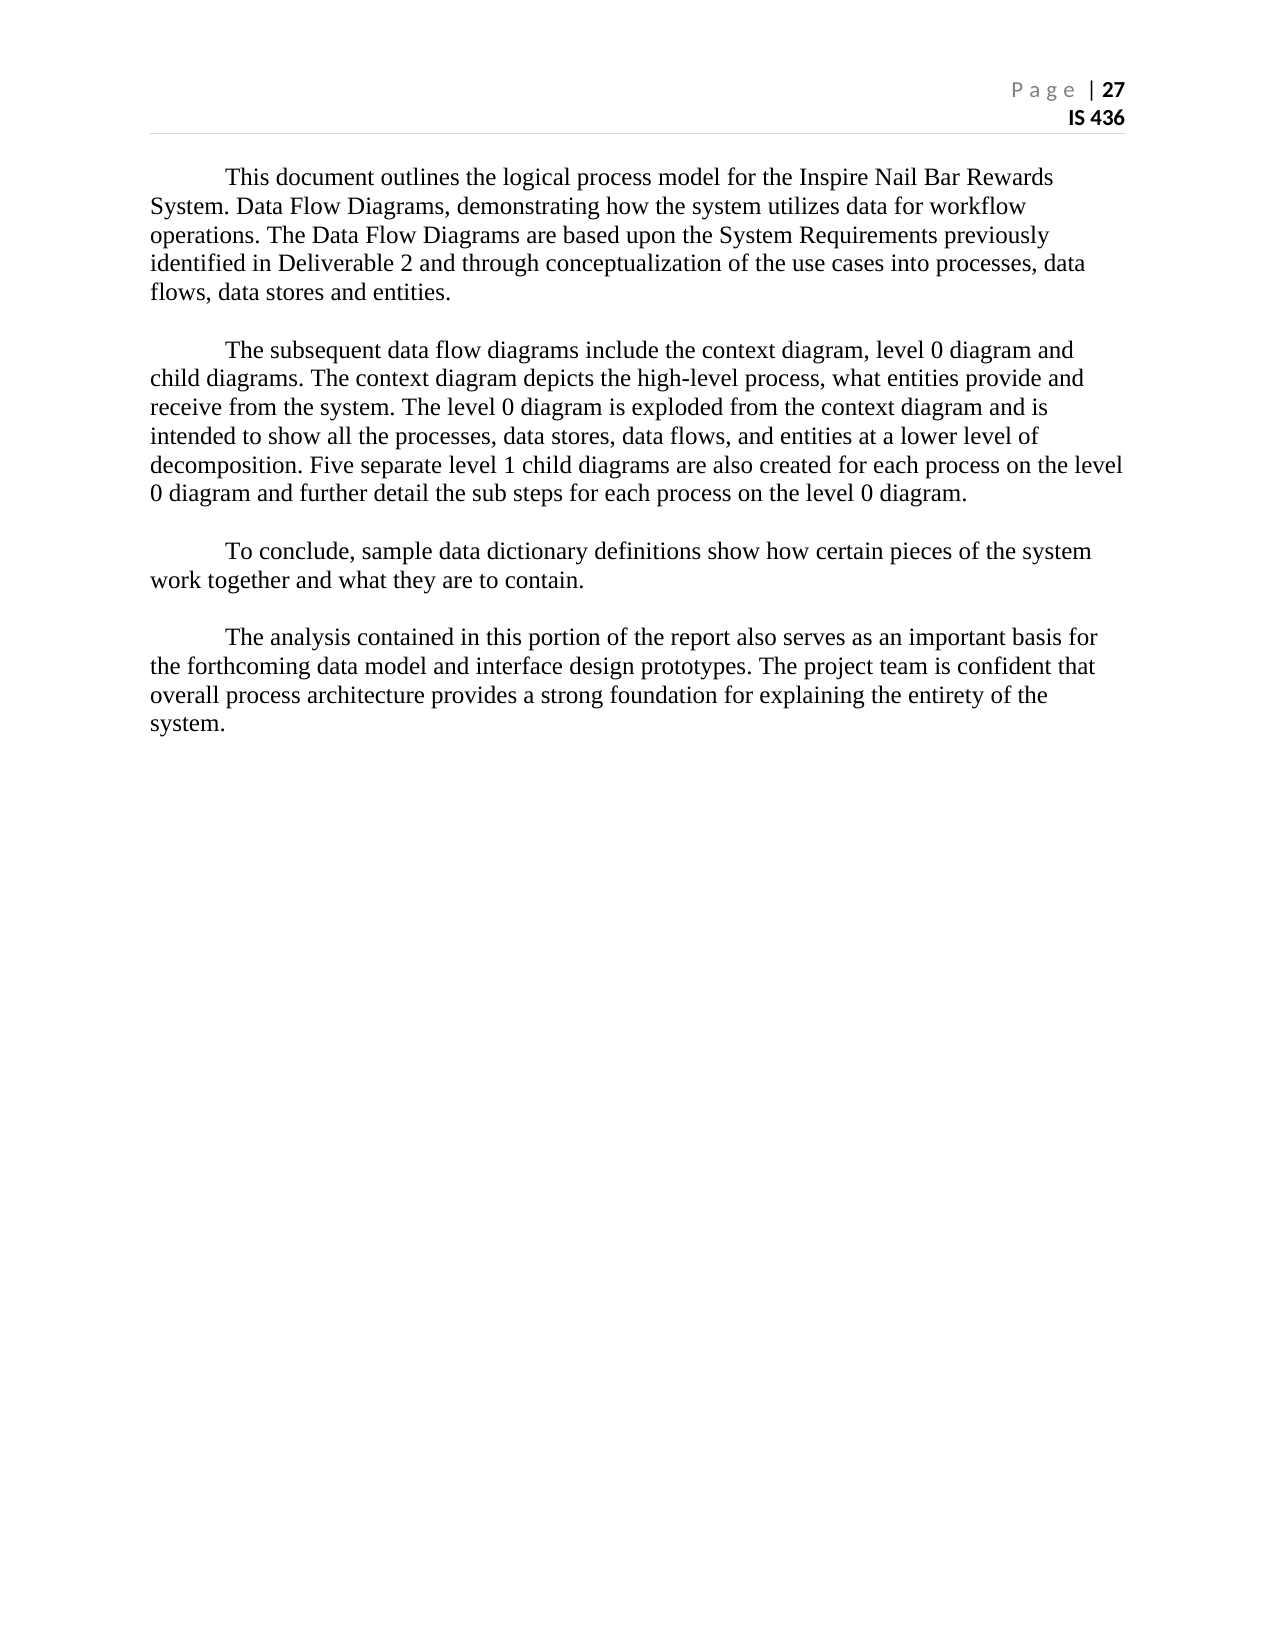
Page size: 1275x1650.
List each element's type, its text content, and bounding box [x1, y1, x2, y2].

text This document outlines the logical process model for the Inspire Nail Bar Rewards System. Data Flow Diagrams, demonstrating how the system utilizes data for workflow operations. The Data Flow Diagrams are based upon the System Requirements previously identified in Deliverable 2 and through conceptualization of the use cases into processes, data flows, data stores and entities. [150, 162, 1125, 306]
text The subsequent data flow diagrams include the context diagram, level 0 diagram and child diagrams. The context diagram depicts the high-level process, what entities provide and receive from the system. The level 0 diagram is exploded from the context diagram and is intended to show all the processes, data stores, data flows, and entities at a lower level of decomposition. Five separate level 1 child diagrams are also created for each process on the level 0 diagram and further detail the sub steps for each process on the level 0 diagram. [150, 335, 1125, 507]
text The analysis contained in this portion of the report also serves as an important basis for the forthcoming data model and interface design prototypes. The project team is confident that overall process architecture provides a strong foundation for explaining the entirety of the system. [150, 622, 1125, 737]
text To conclude, sample data dictionary definitions show how certain pieces of the system work together and what they are to contain. [150, 536, 1125, 593]
